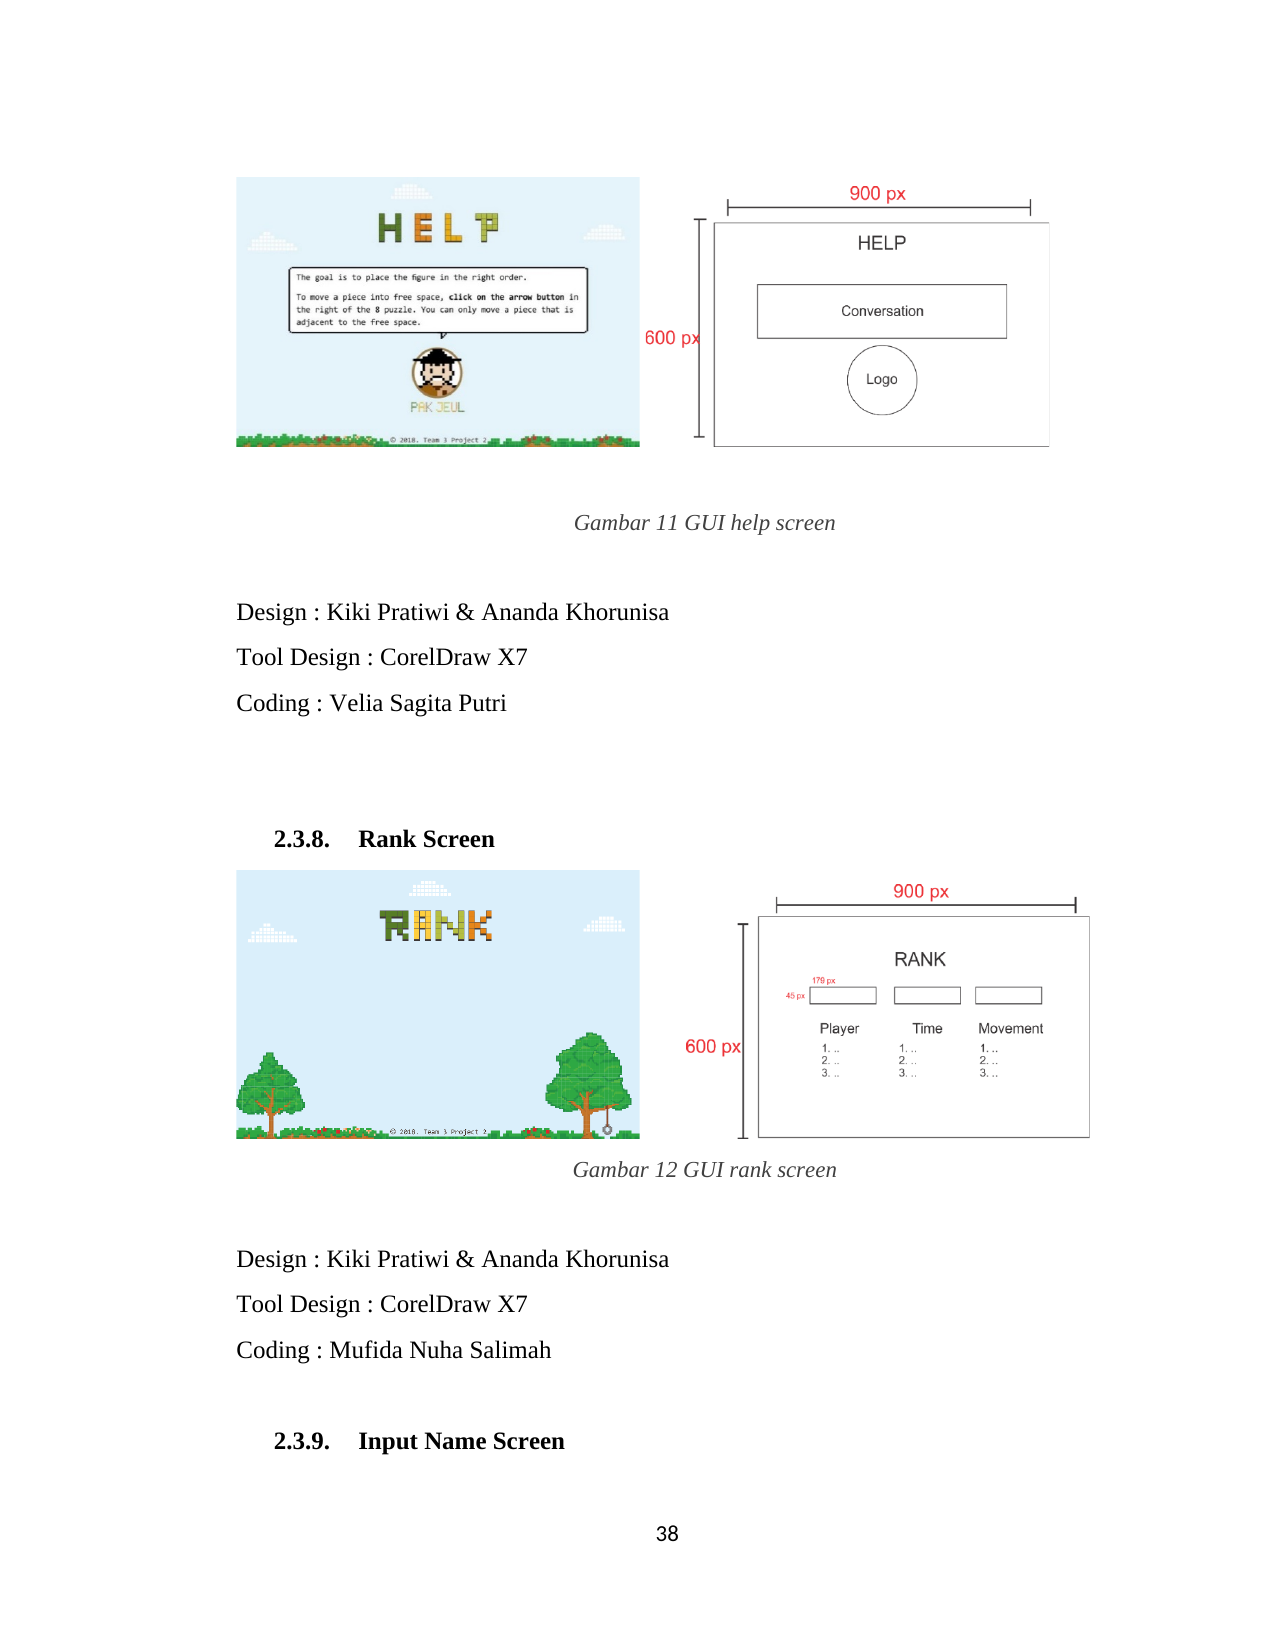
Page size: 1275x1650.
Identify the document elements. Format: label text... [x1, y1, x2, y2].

picture [686, 884, 1090, 1139]
text Tool Design : CorelDraw X7 [236, 1289, 1098, 1318]
list Rank Screen [274, 824, 1098, 853]
picture [236, 177, 640, 447]
list Input Name Screen [274, 1426, 1098, 1455]
picture [645, 186, 1050, 447]
text Coding : Mufida Nuha Salimah [236, 1335, 1098, 1364]
list Gambar 12 GUI rank screen [311, 1156, 1098, 1182]
text Design : Kiki Pratiwi & Ananda Khorunisa [236, 1244, 1098, 1273]
text Coding : Velia Sagita Putri [236, 688, 1098, 717]
picture [236, 870, 640, 1139]
text Design : Kiki Pratiwi & Ananda Khorunisa [236, 597, 1098, 626]
text Tool Design : CorelDraw X7 [236, 642, 1098, 671]
list Gambar 11 GUI help screen [311, 508, 1098, 535]
